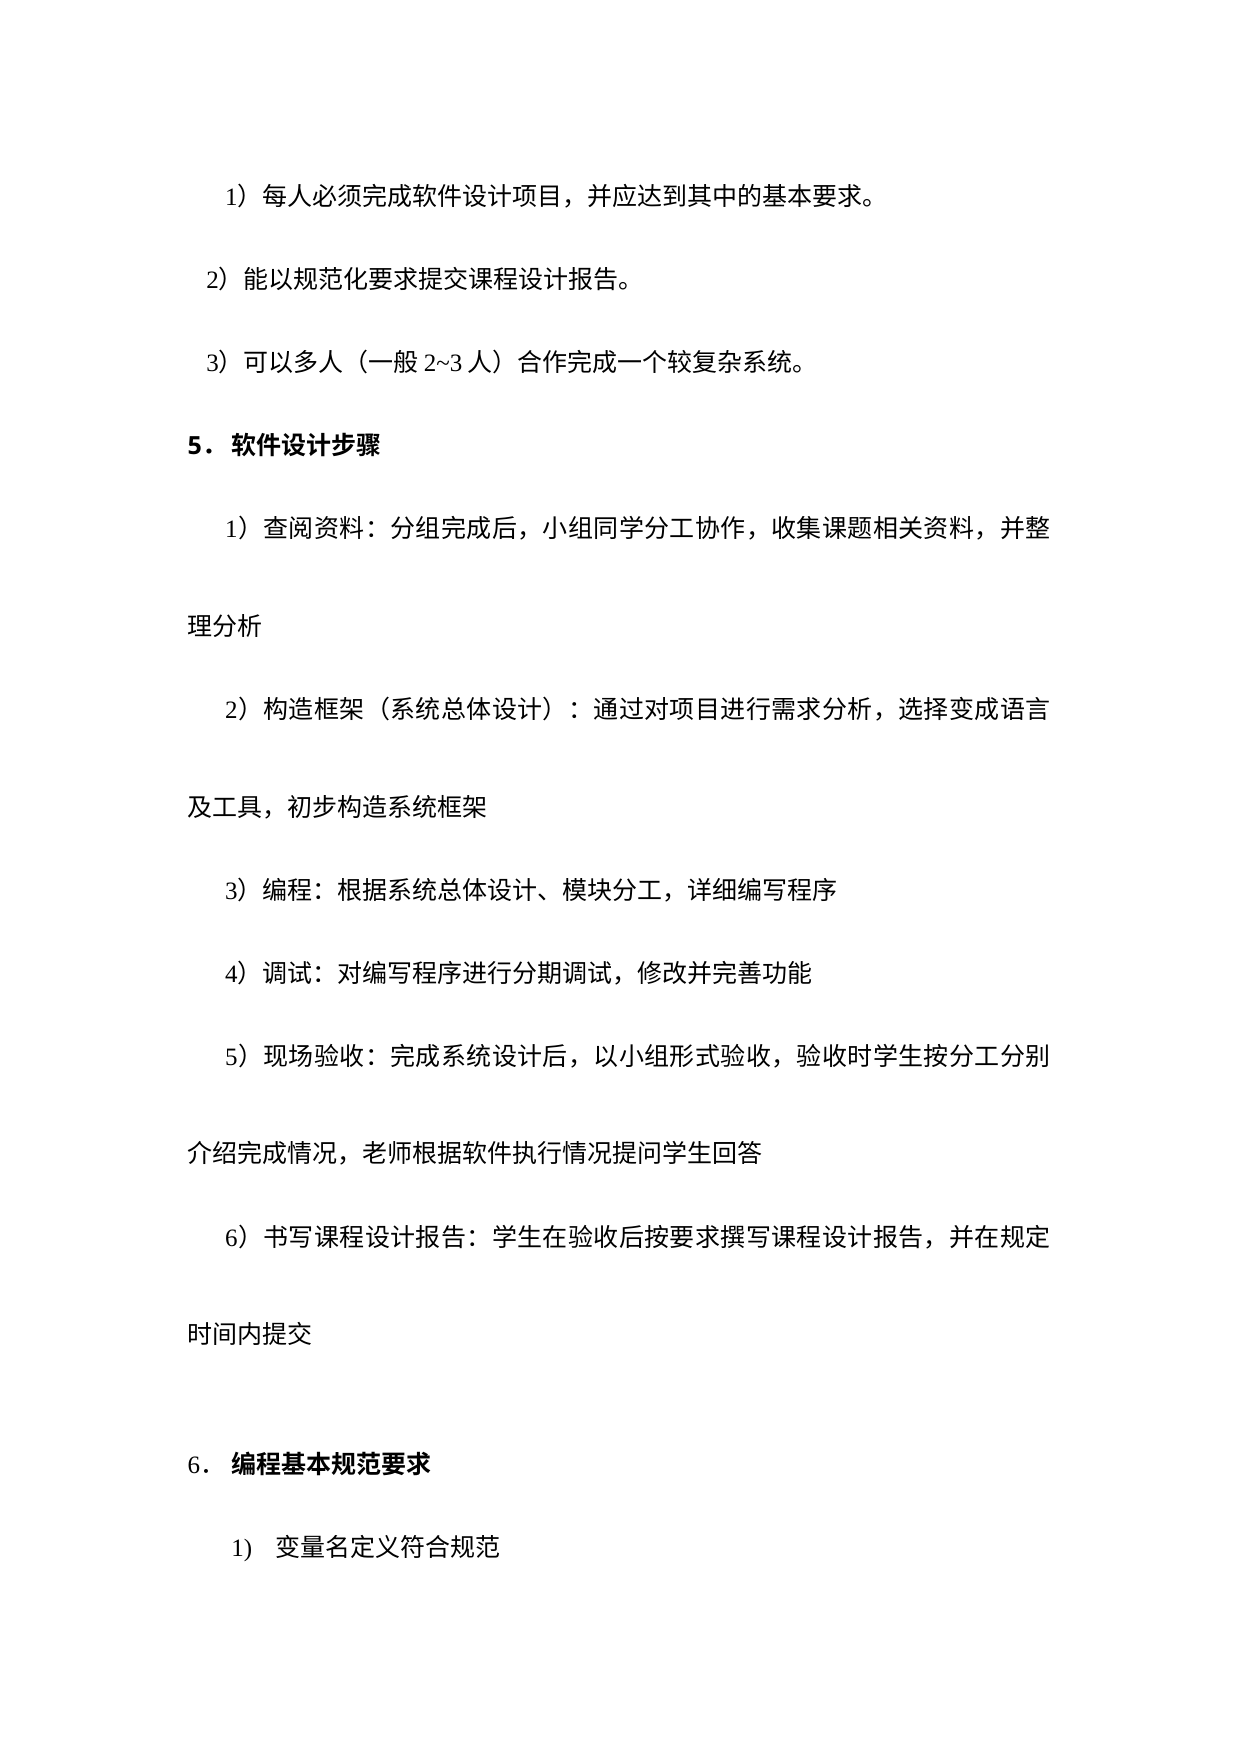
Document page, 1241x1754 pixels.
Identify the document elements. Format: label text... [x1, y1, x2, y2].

text 2）构造框架（系统总体设计）：通过对项目进行需求分析，选择变成语言及工具，初步构造系统框架 [187, 675, 1053, 838]
list 变量名定义符合规范 [231, 1513, 1053, 1578]
list 编程基本规范要求 [187, 1430, 1053, 1495]
text 3）编程：根据系统总体设计、模块分工，详细编写程序 [187, 856, 1053, 921]
list 软件设计步骤 [187, 411, 1053, 476]
text 1）每人必须完成软件设计项目，并应达到其中的基本要求。 [187, 162, 1053, 227]
text 4）调试：对编写程序进行分期调试，修改并完善功能 [187, 939, 1053, 1004]
text 6）书写课程设计报告：学生在验收后按要求撰写课程设计报告，并在规定时间内提交 [187, 1203, 1053, 1365]
text 5）现场验收：完成系统设计后，以小组形式验收，验收时学生按分工分别介绍完成情况，老师根据软件执行情况提问学生回答 [187, 1022, 1053, 1184]
text 2）能以规范化要求提交课程设计报告。 [187, 245, 1053, 310]
text 3）可以多人（一般2~3人）合作完成一个较复杂系统。 [187, 328, 1053, 393]
text 1）查阅资料：分组完成后，小组同学分工协作，收集课题相关资料，并整理分析 [187, 494, 1053, 657]
